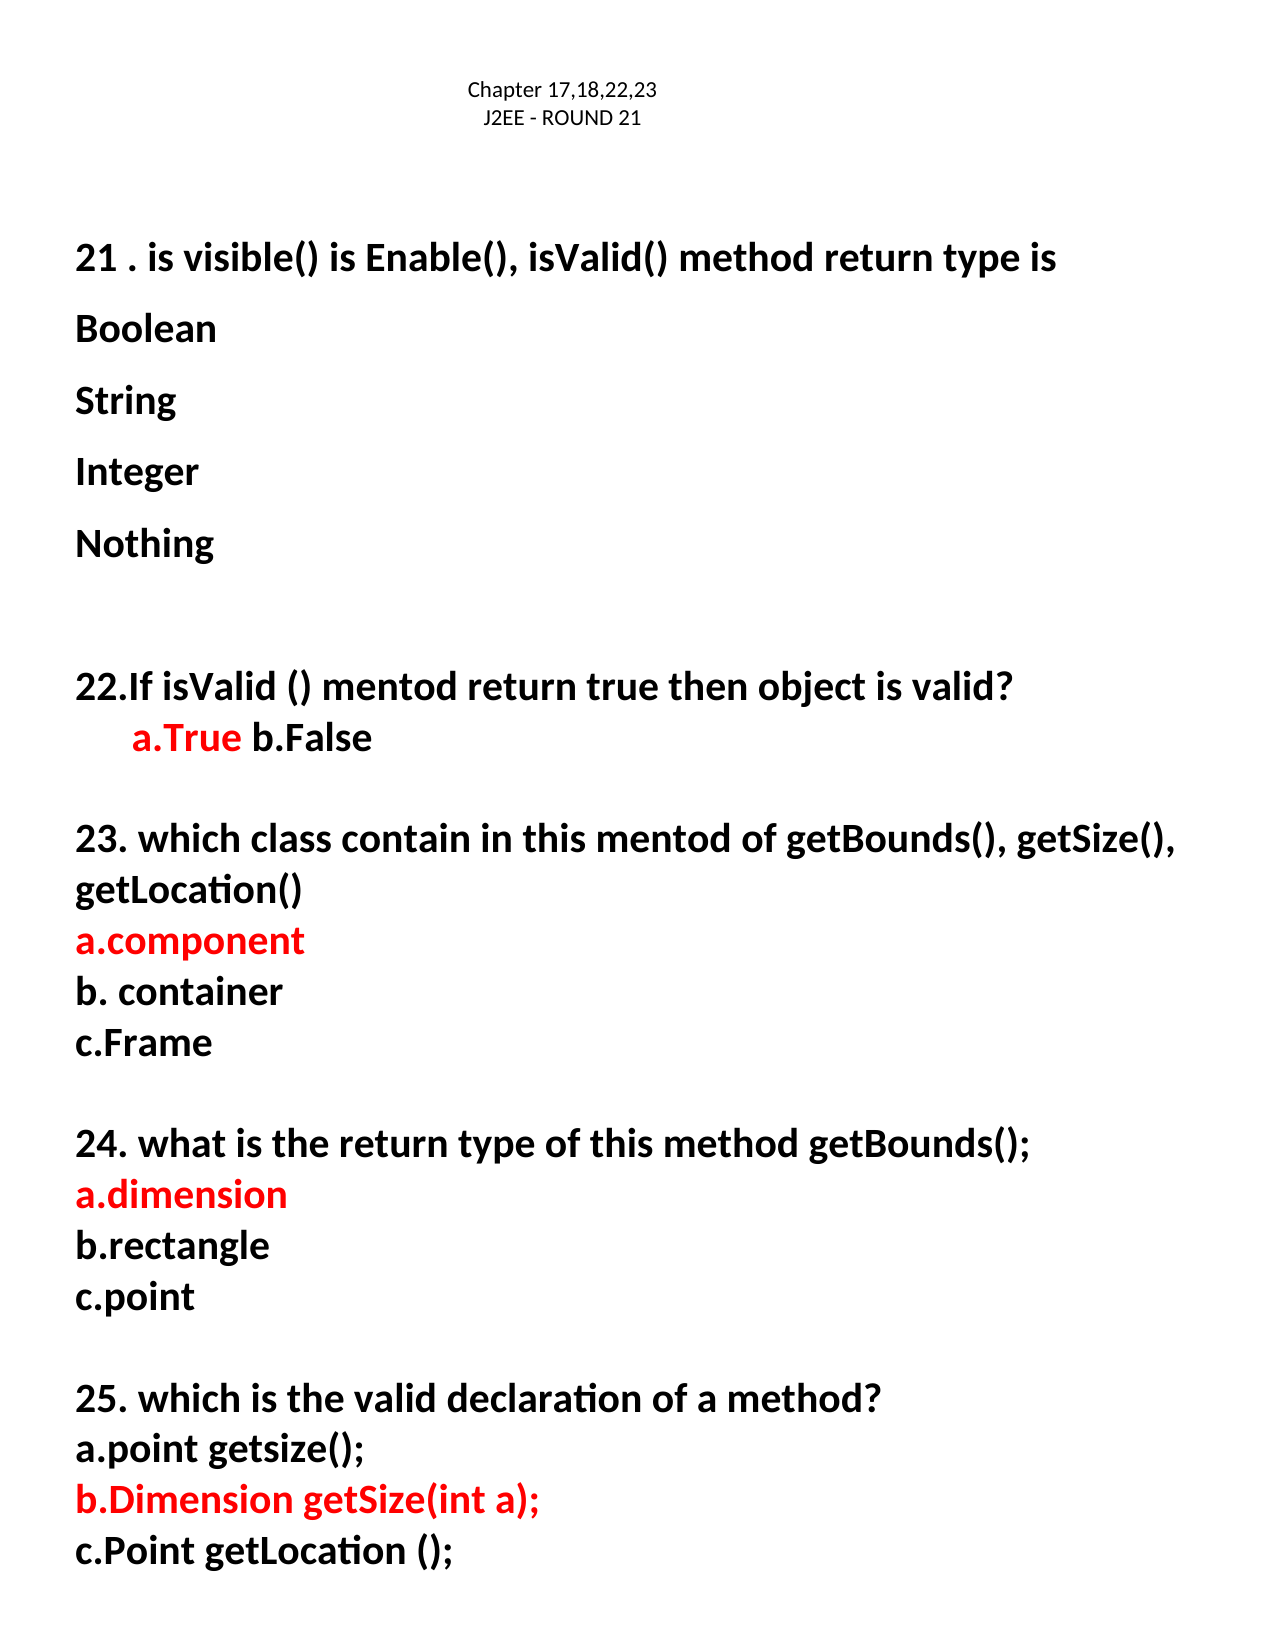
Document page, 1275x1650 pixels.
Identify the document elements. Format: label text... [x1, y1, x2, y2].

text Boolean [75, 302, 1200, 353]
text b. container [75, 965, 1200, 1016]
text 23. which class contain in this mentod of getBounds(), getSize(), getLocation() [75, 812, 1200, 914]
text 22.If isValid () mentod return true then object is valid? [75, 660, 1200, 711]
text a.point getsize(); [75, 1422, 1200, 1473]
text b.Dimension getSize(int a); [75, 1473, 1200, 1524]
text Integer [75, 445, 1200, 496]
text 21 . is visible() is Enable(), isValid() method return type is [75, 231, 1200, 281]
text a.dimension [75, 1168, 1200, 1219]
text a.True b.False [75, 711, 1200, 762]
text 25. which is the valid declaration of a method? [75, 1372, 1200, 1422]
text b.rectangle [75, 1219, 1200, 1270]
text c.Frame [75, 1016, 1200, 1067]
text 24. what is the return type of this method getBounds(); [75, 1117, 1200, 1168]
text c.point [75, 1270, 1200, 1321]
text a.component [75, 914, 1200, 965]
text Nothing [75, 517, 1200, 568]
text String [75, 374, 1200, 424]
text c.Point getLocation (); [75, 1524, 1200, 1575]
